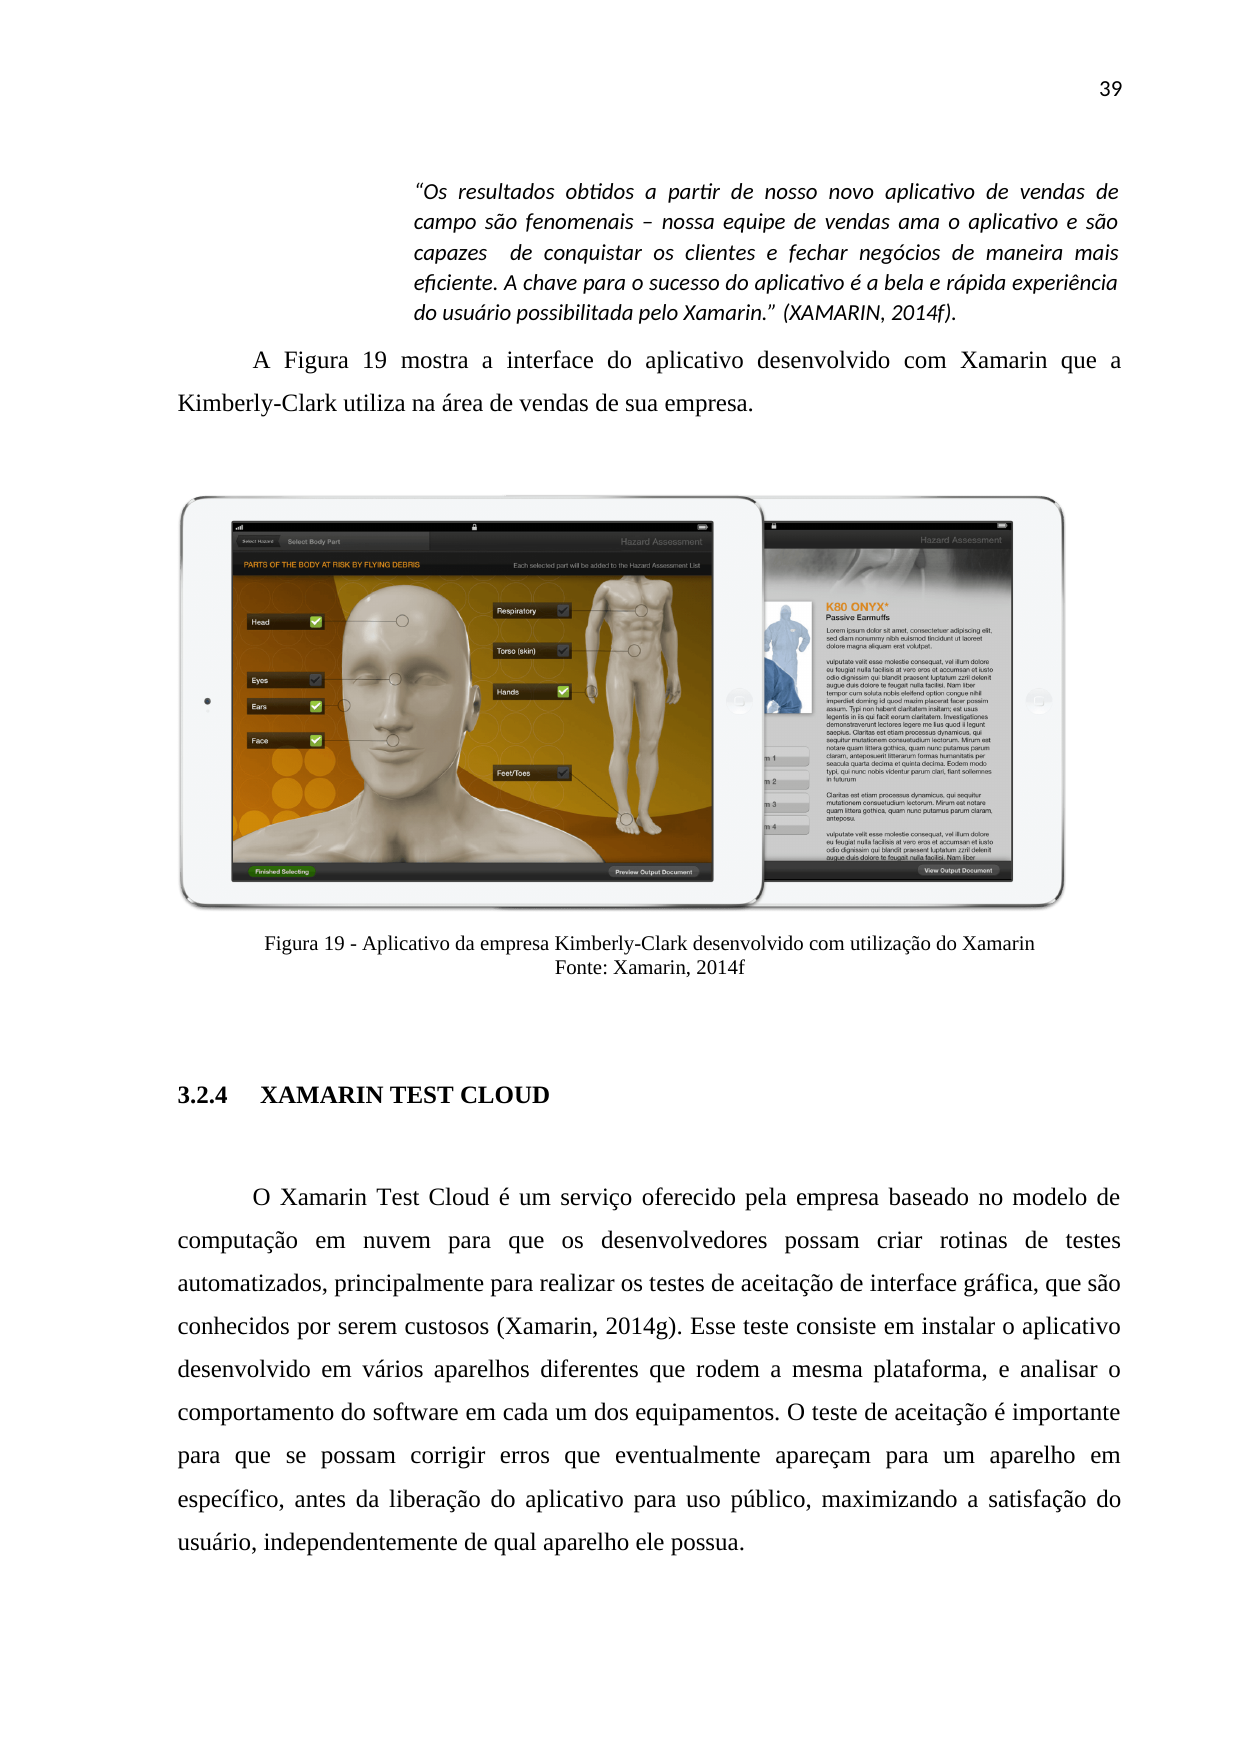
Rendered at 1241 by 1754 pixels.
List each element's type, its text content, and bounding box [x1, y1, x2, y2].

picture [177, 494, 1067, 912]
text Figura 19 - Aplicativo da empresa Kimberly-Clark desenvolvido com utilização do Xamarin [177, 931, 1122, 955]
text A Figura 19 mostra a interface do aplicativo desenvolvido com Xamarin que a Kimberly-Clark utiliza na área de vendas de sua empresa. [177, 345, 1122, 417]
text O Xamarin Test Cloud é um serviço oferecido pela empresa baseado no modelo de computação em nuvem para que os desenvolvedores possam criar rotinas de testes automatizados, principalmente para realizar os testes de aceitação de interface gráfica, que são conhecidos por serem custosos (Xamarin, 2014g). Esse teste consiste em instalar o aplicativo desenvolvido em vários aparelhos diferentes que rodem a mesma plataforma, e analisar o comportamento do software em cada um dos equipamentos. O teste de aceitação é importante para que se possam corrigir erros que eventualmente apareçam para um aparelho em específico, antes da liberação do aplicativo para uso público, maximizando a satisfação do usuário, independentemente de qual aparelho ele possua. [177, 1182, 1122, 1556]
text XAMARIN TEST CLOUD [177, 1080, 1122, 1109]
text Fonte: Xamarin, 2014f [177, 955, 1122, 979]
text “Os resultados obtidos a partir de nosso novo aplicativo de vendas de campo são fenomenais – nossa equipe de vendas ama o aplicativo e são capazes de conquistar os clientes e fechar negócios de maneira mais eficiente. A chave para o sucesso do aplicativo é a bela e rápida experiência do usuário possibilitada pelo Xamarin.” (XAMARIN, 2014f). [413, 177, 1122, 326]
